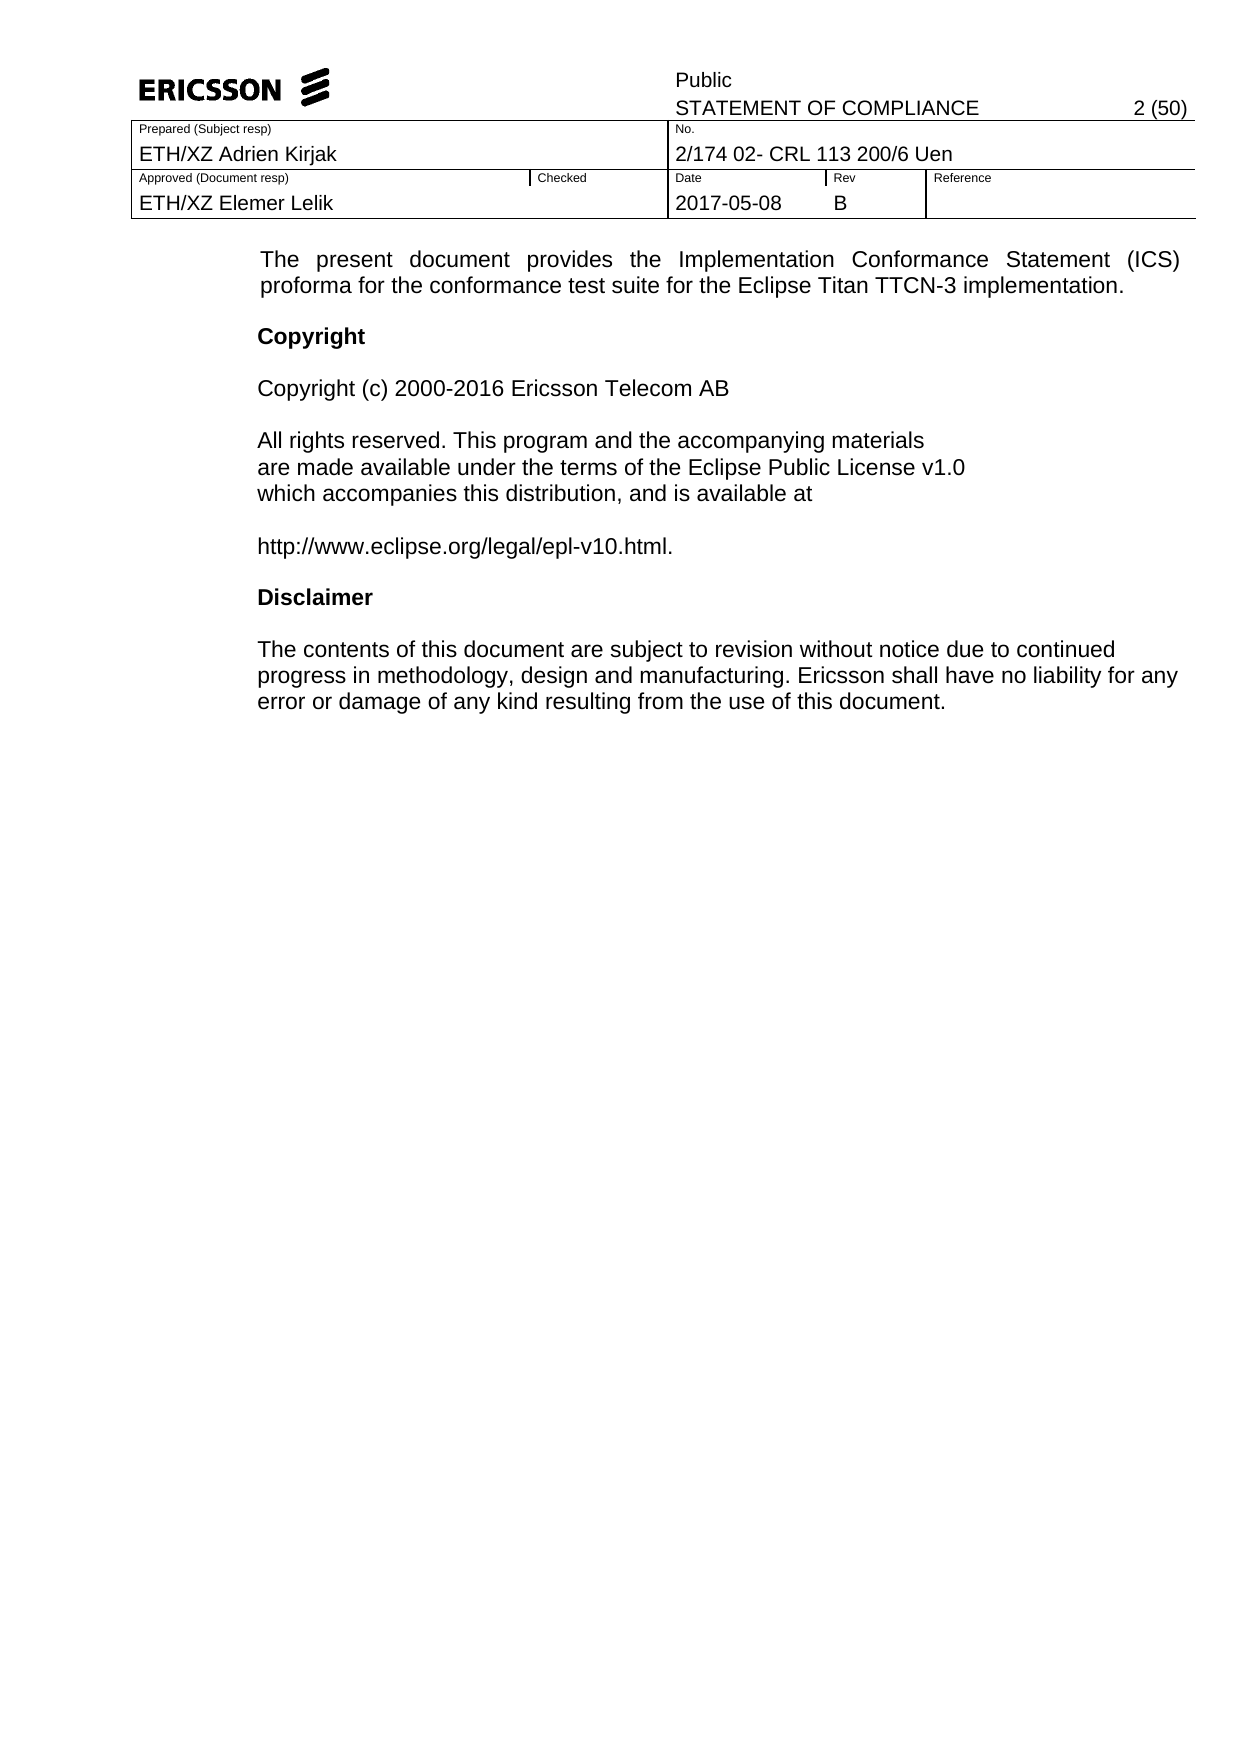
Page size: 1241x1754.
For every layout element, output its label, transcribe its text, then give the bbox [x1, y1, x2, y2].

text Copyright [257, 323, 1181, 350]
text The present document provides the Implementation Conformance Statement (ICS) proforma for the conformance test suite for the Eclipse Titan TTCN-3 implementation. [260, 246, 1181, 298]
text Copyright (c) 2000-2016 Ericsson Telecom AB All rights reserved. This program and the accompanying materials are made available under the terms of the Eclipse Public License v1.0 which accompanies this distribution, and is available at http://www.eclipse.org/legal/epl-v10.html. [257, 375, 1181, 559]
text The contents of this document are subject to revision without notice due to continued progress in methodology, design and manufacturing. Ericsson shall have no liability for any error or damage of any kind resulting from the use of this document. [257, 636, 1181, 714]
picture [138, 67, 330, 107]
text Disclaimer [257, 584, 1181, 611]
